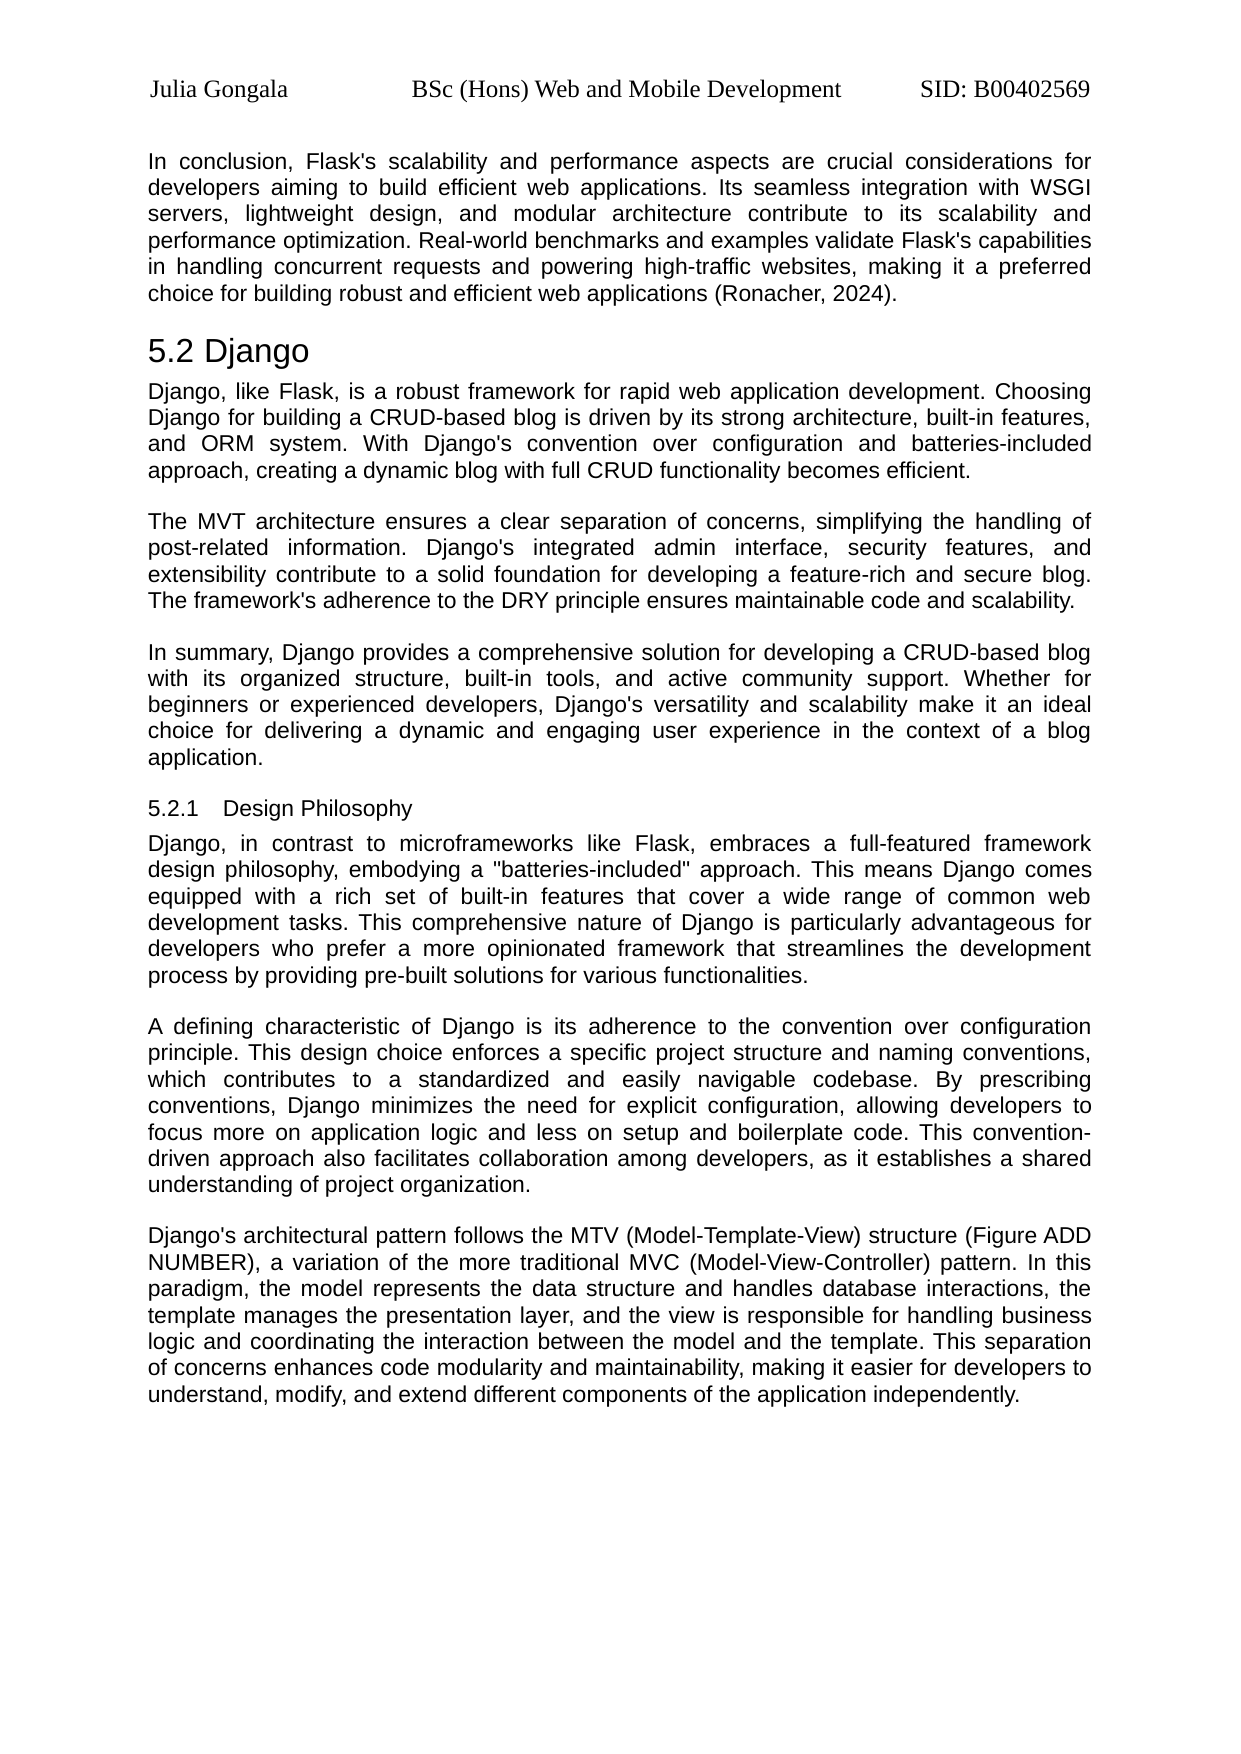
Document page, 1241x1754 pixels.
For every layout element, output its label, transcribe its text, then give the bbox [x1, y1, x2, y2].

text A defining characteristic of Django is its adherence to the convention over configuration principle. This design choice enforces a specific project structure and naming conventions, which contributes to a standardized and easily navigable codebase. By prescribing conventions, Django minimizes the need for explicit configuration, allowing developers to focus more on application logic and less on setup and boilerplate code. This convention-driven approach also facilitates collaboration among developers, as it establishes a shared understanding of project organization. [148, 1013, 1092, 1197]
text In conclusion, Flask's scalability and performance aspects are crucial considerations for developers aiming to build efficient web applications. Its seamless integration with WSGI servers, lightweight design, and modular architecture contribute to its scalability and performance optimization. Real-world benchmarks and examples validate Flask's capabilities in handling concurrent requests and powering high-traffic websites, making it a preferred choice for building robust and efficient web applications . [148, 148, 1092, 306]
text In summary, Django provides a comprehensive solution for developing a CRUD-based blog with its organized structure, built-in tools, and active community support. Whether for beginners or experienced developers, Django's versatility and scalability make it an ideal choice for delivering a dynamic and engaging user experience in the context of a blog application. [148, 638, 1092, 770]
subtitle Design Philosophy [148, 795, 1092, 822]
text Django, like Flask, is a robust framework for rapid web application development. Choosing Django for building a CRUD-based blog is driven by its strong architecture, built-in features, and ORM system. With Django's convention over configuration and batteries-included approach, creating a dynamic blog with full CRUD functionality becomes efficient. [148, 378, 1092, 483]
text The MVT architecture ensures a clear separation of concerns, simplifying the handling of post-related information. Django's integrated admin interface, security features, and extensibility contribute to a solid foundation for developing a feature-rich and secure blog. The framework's adherence to the DRY principle ensures maintainable code and scalability. [148, 508, 1092, 613]
subtitle Django [148, 331, 1092, 369]
text Django, in contrast to microframeworks like Flask, embraces a full-featured framework design philosophy, embodying a "batteries-included" approach. This means Django comes equipped with a rich set of built-in features that cover a wide range of common web development tasks. This comprehensive nature of Django is particularly advantageous for developers who prefer a more opinionated framework that streamlines the development process by providing pre-built solutions for various functionalities. [148, 830, 1092, 988]
text Django's architectural pattern follows the MTV (Model-Template-View) structure (Figure ADD NUMBER), a variation of the more traditional MVC (Model-View-Controller) pattern. In this paradigm, the model represents the data structure and handles database interactions, the template manages the presentation layer, and the view is responsible for handling business logic and coordinating the interaction between the model and the template. This separation of concerns enhances code modularity and maintainability, making it easier for developers to understand, modify, and extend different components of the application independently. [148, 1222, 1092, 1407]
